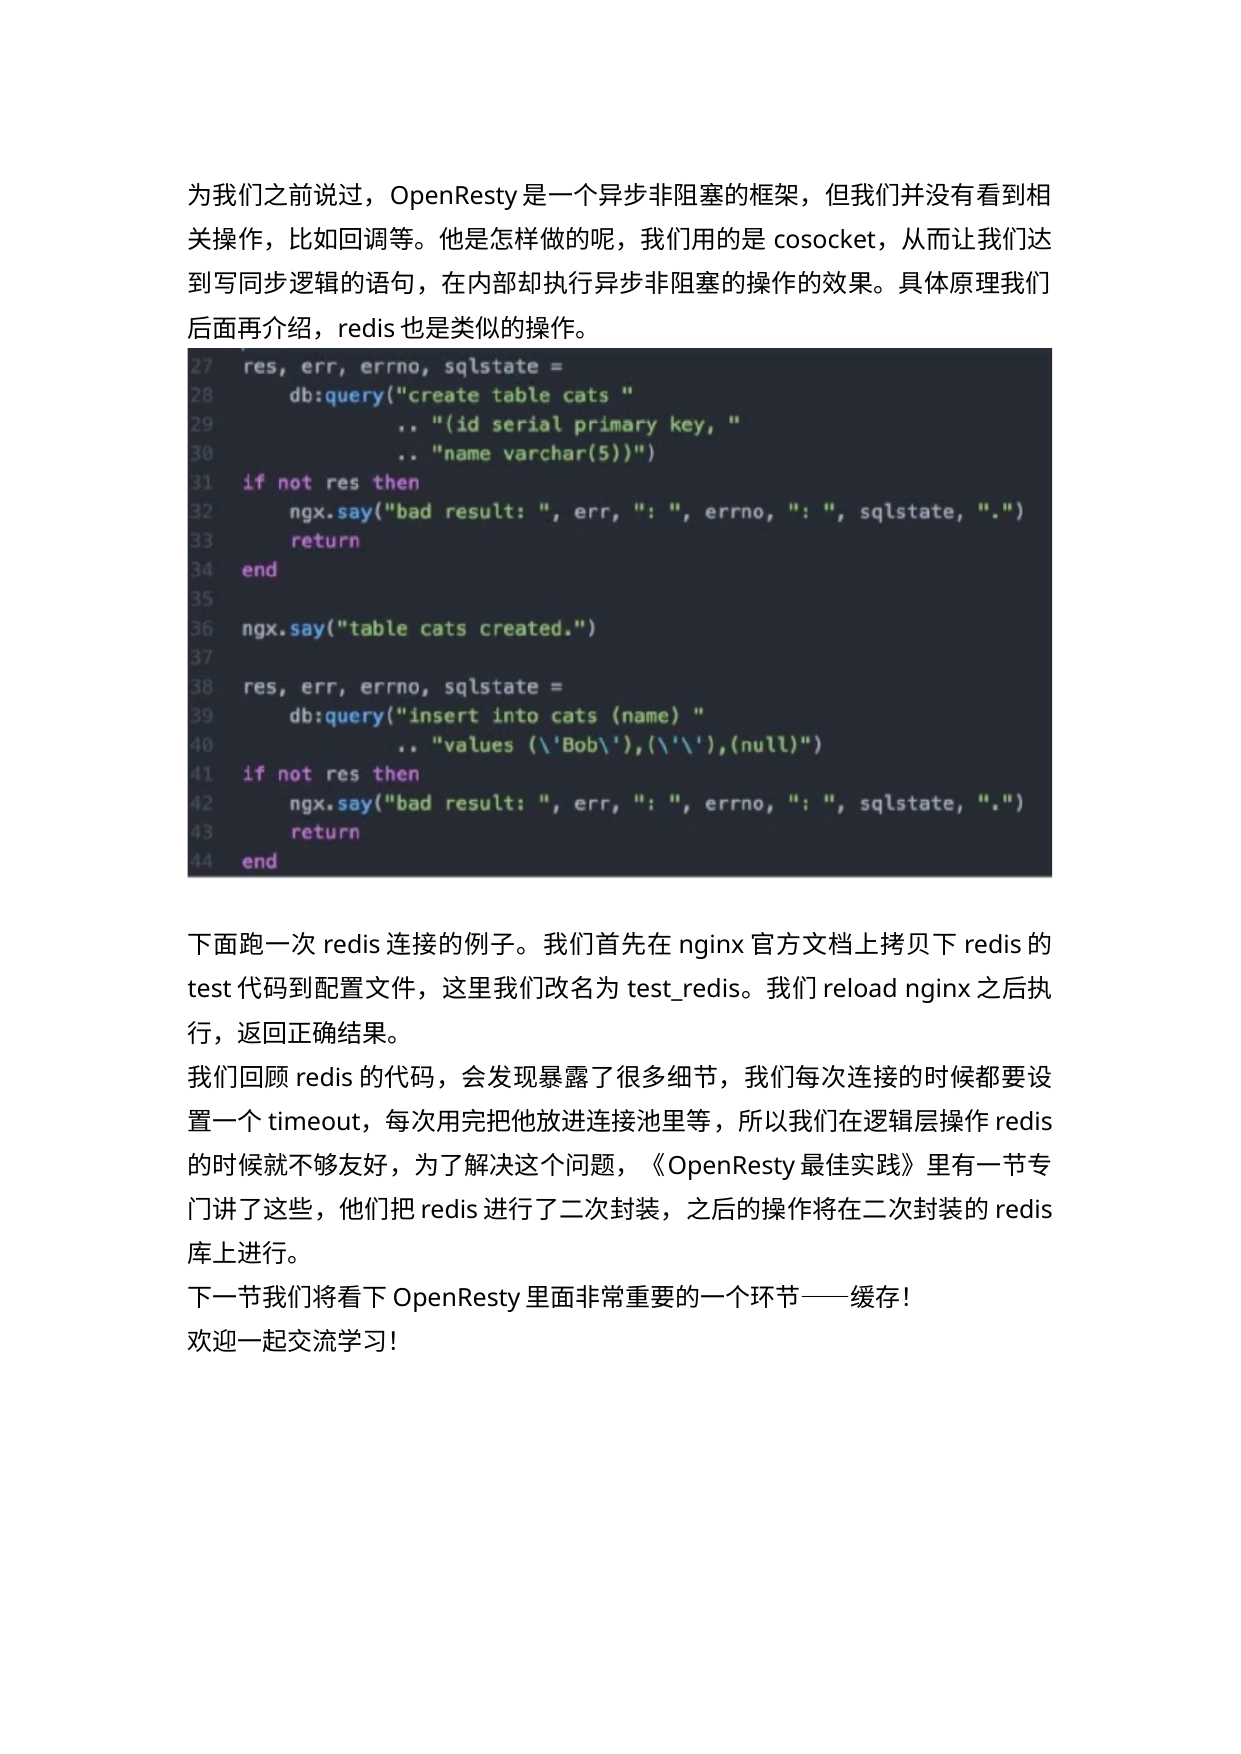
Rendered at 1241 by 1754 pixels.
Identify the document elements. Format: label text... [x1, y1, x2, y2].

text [187, 172, 1053, 348]
text 下一节我们将看下OpenResty里面非常重要的一个环节——缓存！ [187, 1273, 1053, 1318]
text 我们回顾redis的代码，会发现暴露了很多细节，我们每次连接的时候都要设置一个timeout，每次用完把他放进连接池里等，所以我们在逻辑层操作redis的时候就不够友好，为了解决这个问题，《OpenResty最佳实践》里有一节专门讲了这些，他们把redis进行了二次封装，之后的操作将在二次封装的redis库上进行。 [187, 1053, 1053, 1273]
text 欢迎一起交流学习！ [187, 1318, 1053, 1362]
text 下面跑一次redis连接的例子。我们首先在nginx官方文档上拷贝下redis的test代码到配置文件，这里我们改名为test_redis。我们reload nginx之后执行，返回正确结果。 [187, 921, 1053, 1053]
picture [187, 348, 1053, 879]
